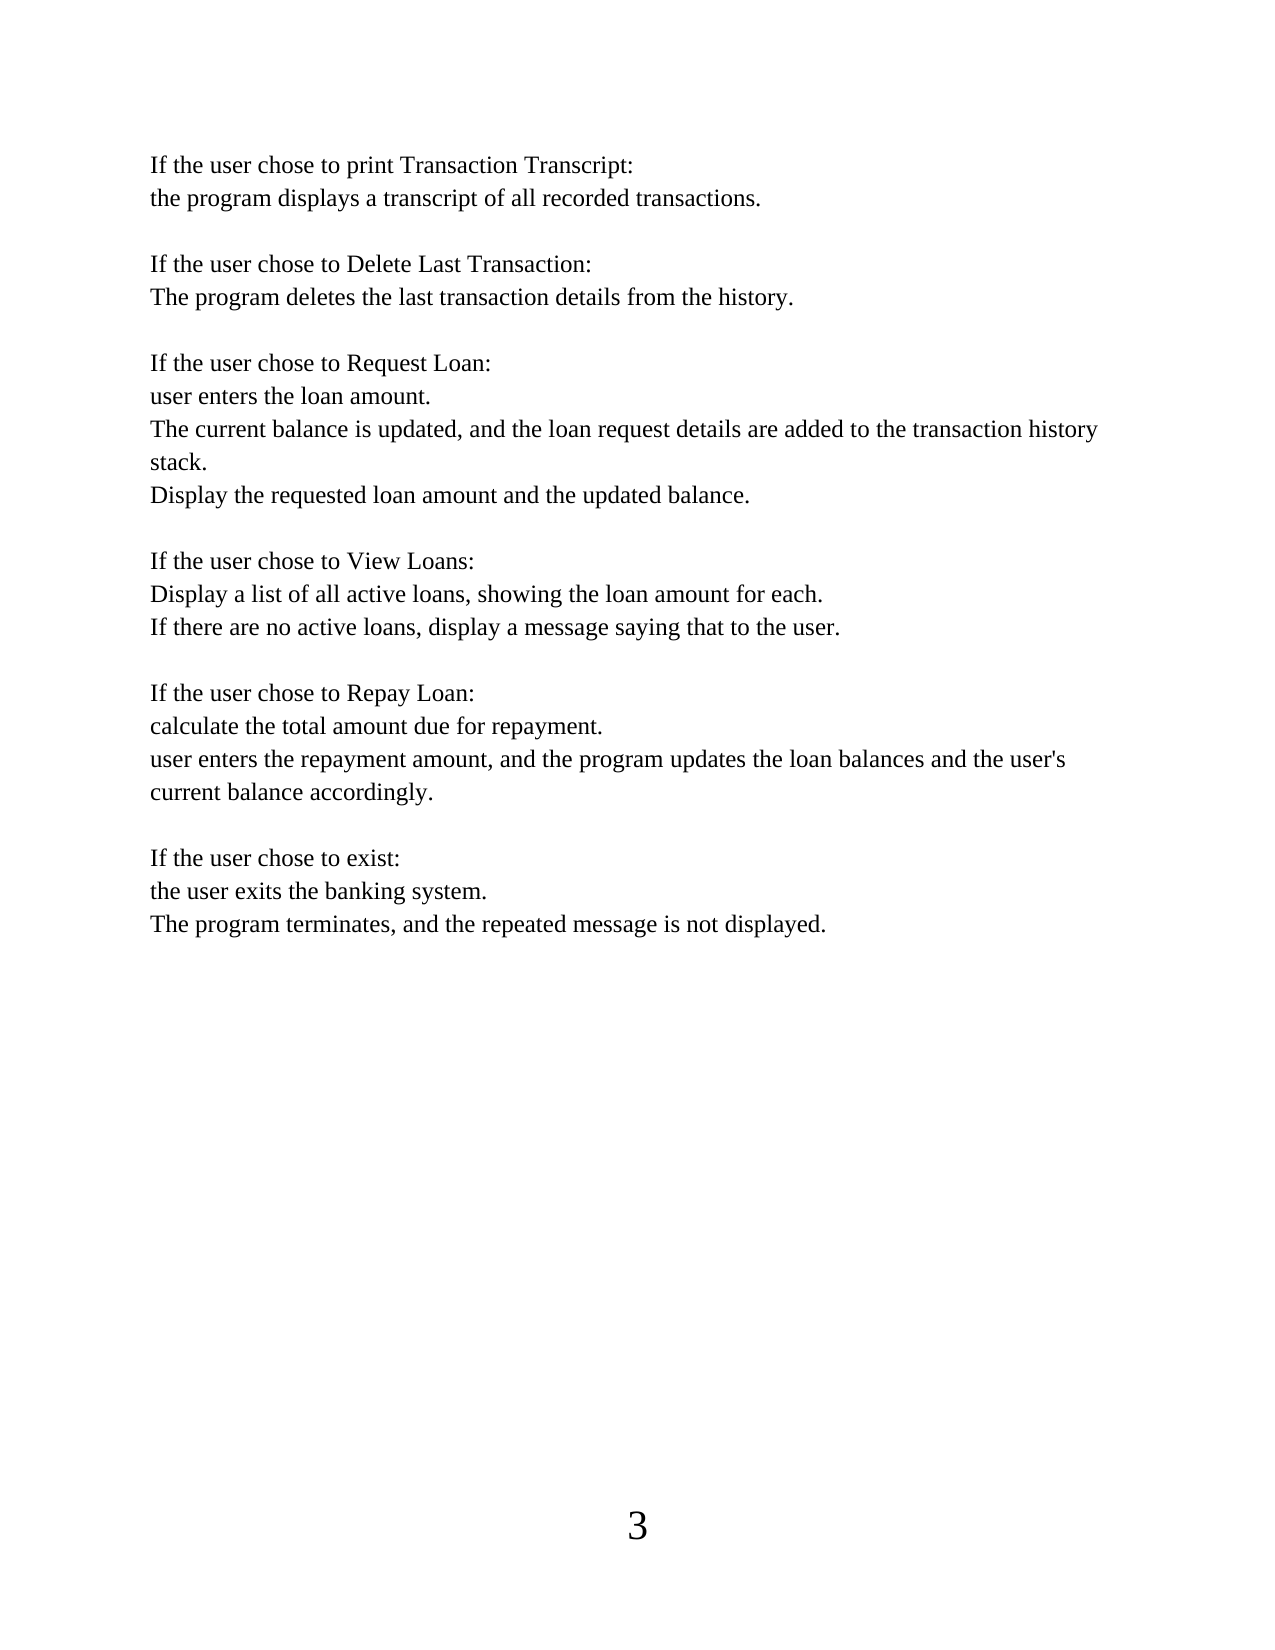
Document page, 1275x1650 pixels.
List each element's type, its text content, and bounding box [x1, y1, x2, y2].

text If the user chose to print Transaction Transcript: [150, 150, 1125, 179]
text the program displays a transcript of all recorded transactions. [150, 183, 1125, 212]
text If there are no active loans, display a message saying that to the user. [150, 612, 1125, 641]
text Display a list of all active loans, showing the loan amount for each. [150, 579, 1125, 608]
text calculate the total amount due for repayment. [150, 711, 1125, 740]
text The program deletes the last transaction details from the history. [150, 282, 1125, 311]
text The current balance is updated, and the loan request details are added to the transaction history stack. [150, 414, 1125, 476]
text If the user chose to Request Loan: [150, 348, 1125, 377]
text If the user chose to exist: [150, 843, 1125, 872]
text the user exits the banking system. [150, 876, 1125, 905]
text If the user chose to View Loans: [150, 546, 1125, 575]
text user enters the loan amount. [150, 381, 1125, 410]
text The program terminates, and the repeated message is not displayed. [150, 909, 1125, 938]
text If the user chose to Repay Loan: [150, 678, 1125, 707]
text Display the requested loan amount and the updated balance. [150, 480, 1125, 509]
text If the user chose to Delete Last Transaction: [150, 249, 1125, 278]
text user enters the repayment amount, and the program updates the loan balances and the user's current balance accordingly. [150, 744, 1125, 806]
